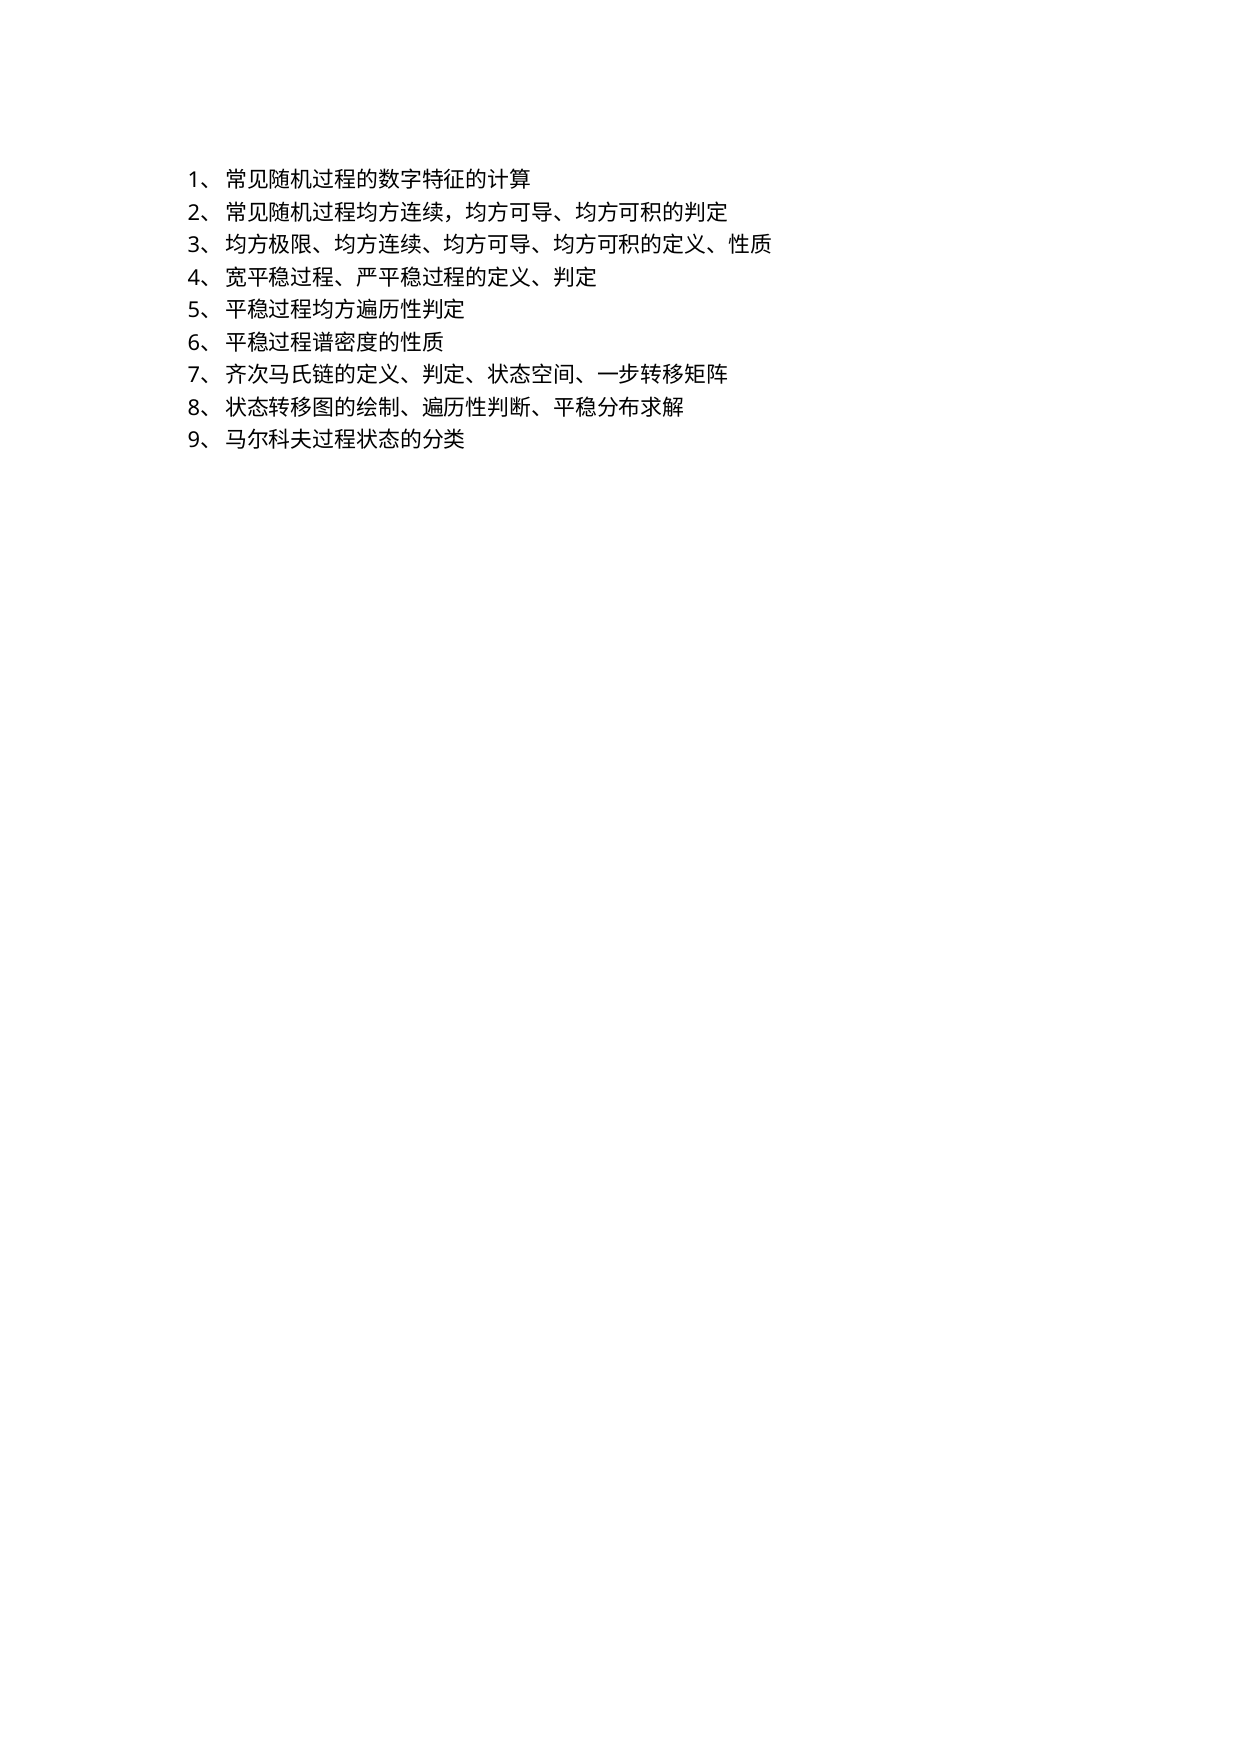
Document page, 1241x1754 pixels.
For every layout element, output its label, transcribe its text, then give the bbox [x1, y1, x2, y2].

list 宽平稳过程、严平稳过程的定义、判定 [187, 259, 1053, 292]
list 马尔科夫过程状态的分类 [187, 422, 1053, 454]
list 平稳过程均方遍历性判定 [187, 292, 1053, 324]
list 平稳过程谱密度的性质 [187, 324, 1053, 357]
list 常见随机过程的数字特征的计算 [187, 162, 1053, 194]
list 齐次马氏链的定义、判定、状态空间、一步转移矩阵 [187, 357, 1053, 389]
list 均方极限、均方连续、均方可导、均方可积的定义、性质 [187, 227, 1053, 259]
list 状态转移图的绘制、遍历性判断、平稳分布求解 [187, 389, 1053, 422]
list 常见随机过程均方连续，均方可导、均方可积的判定 [187, 194, 1053, 227]
